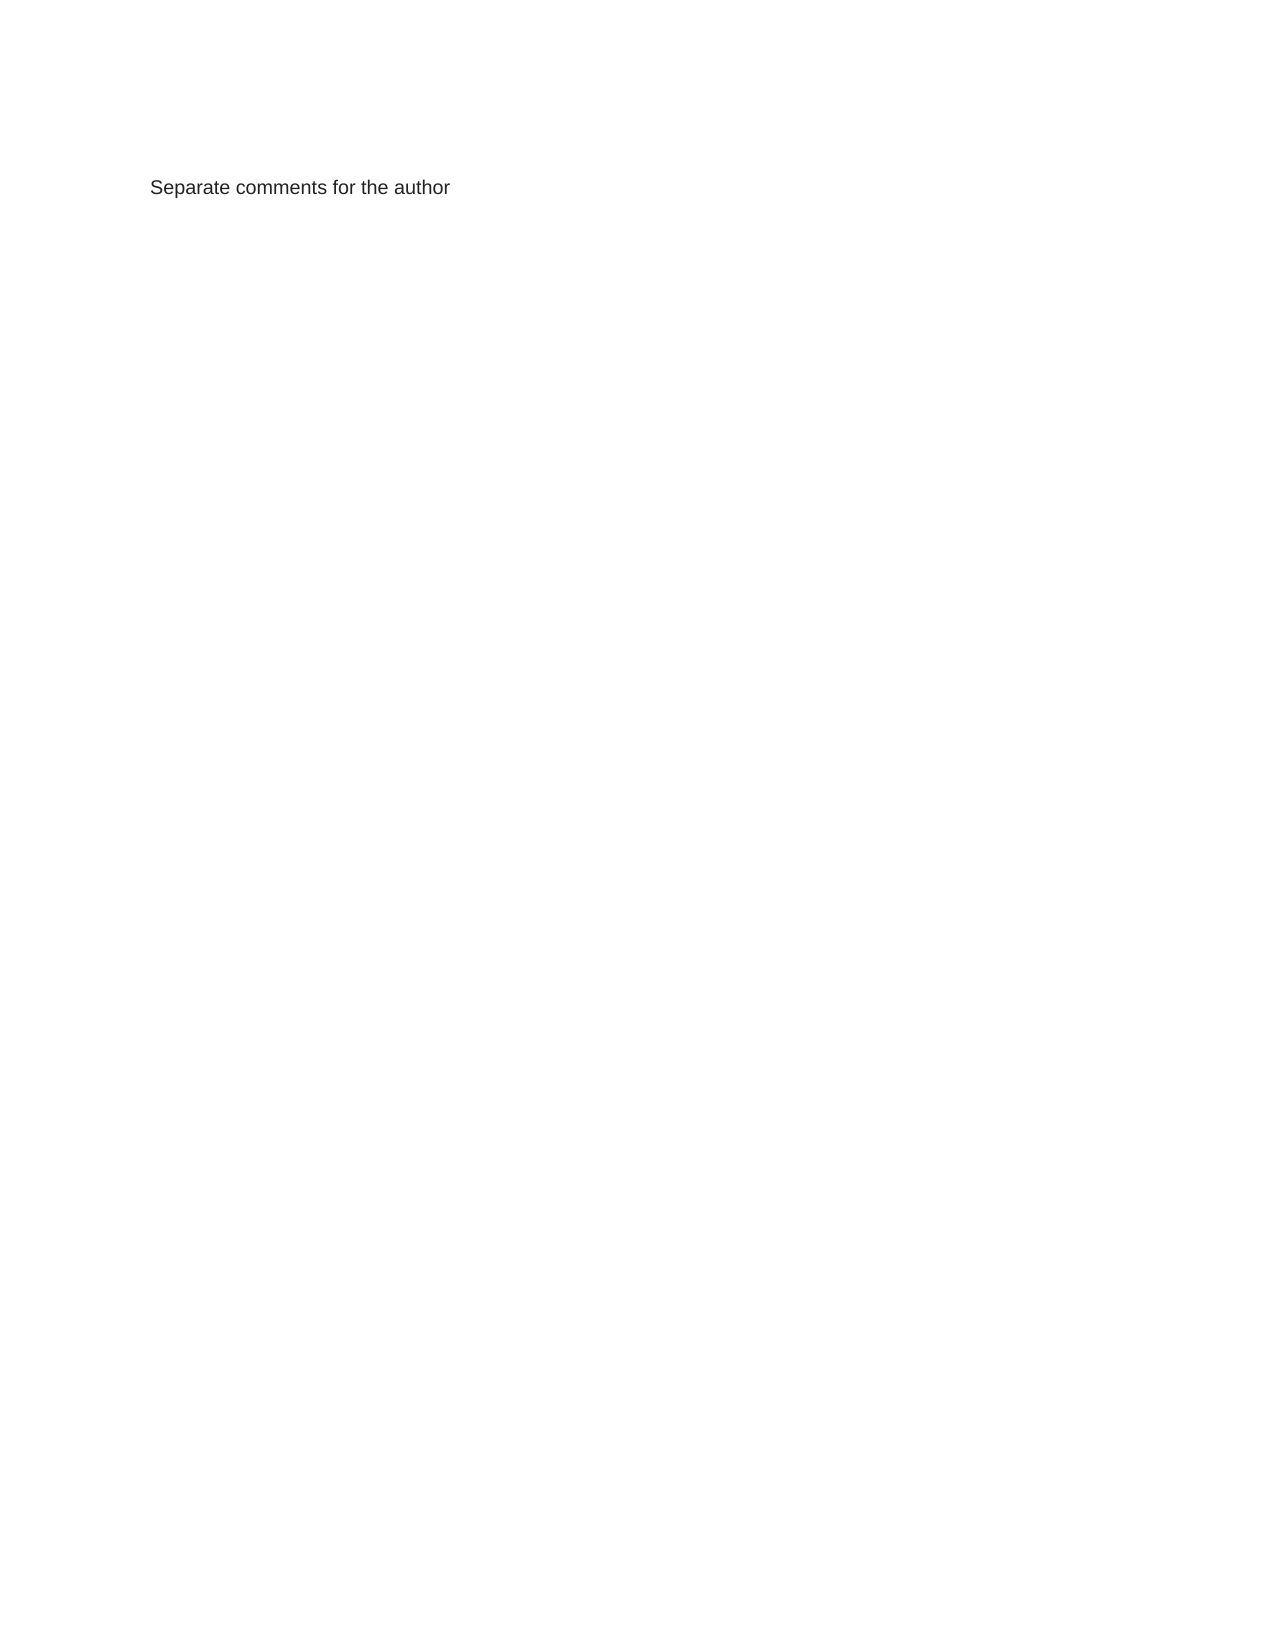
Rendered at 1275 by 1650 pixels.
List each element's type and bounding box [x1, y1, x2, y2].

text [150, 150, 1125, 199]
